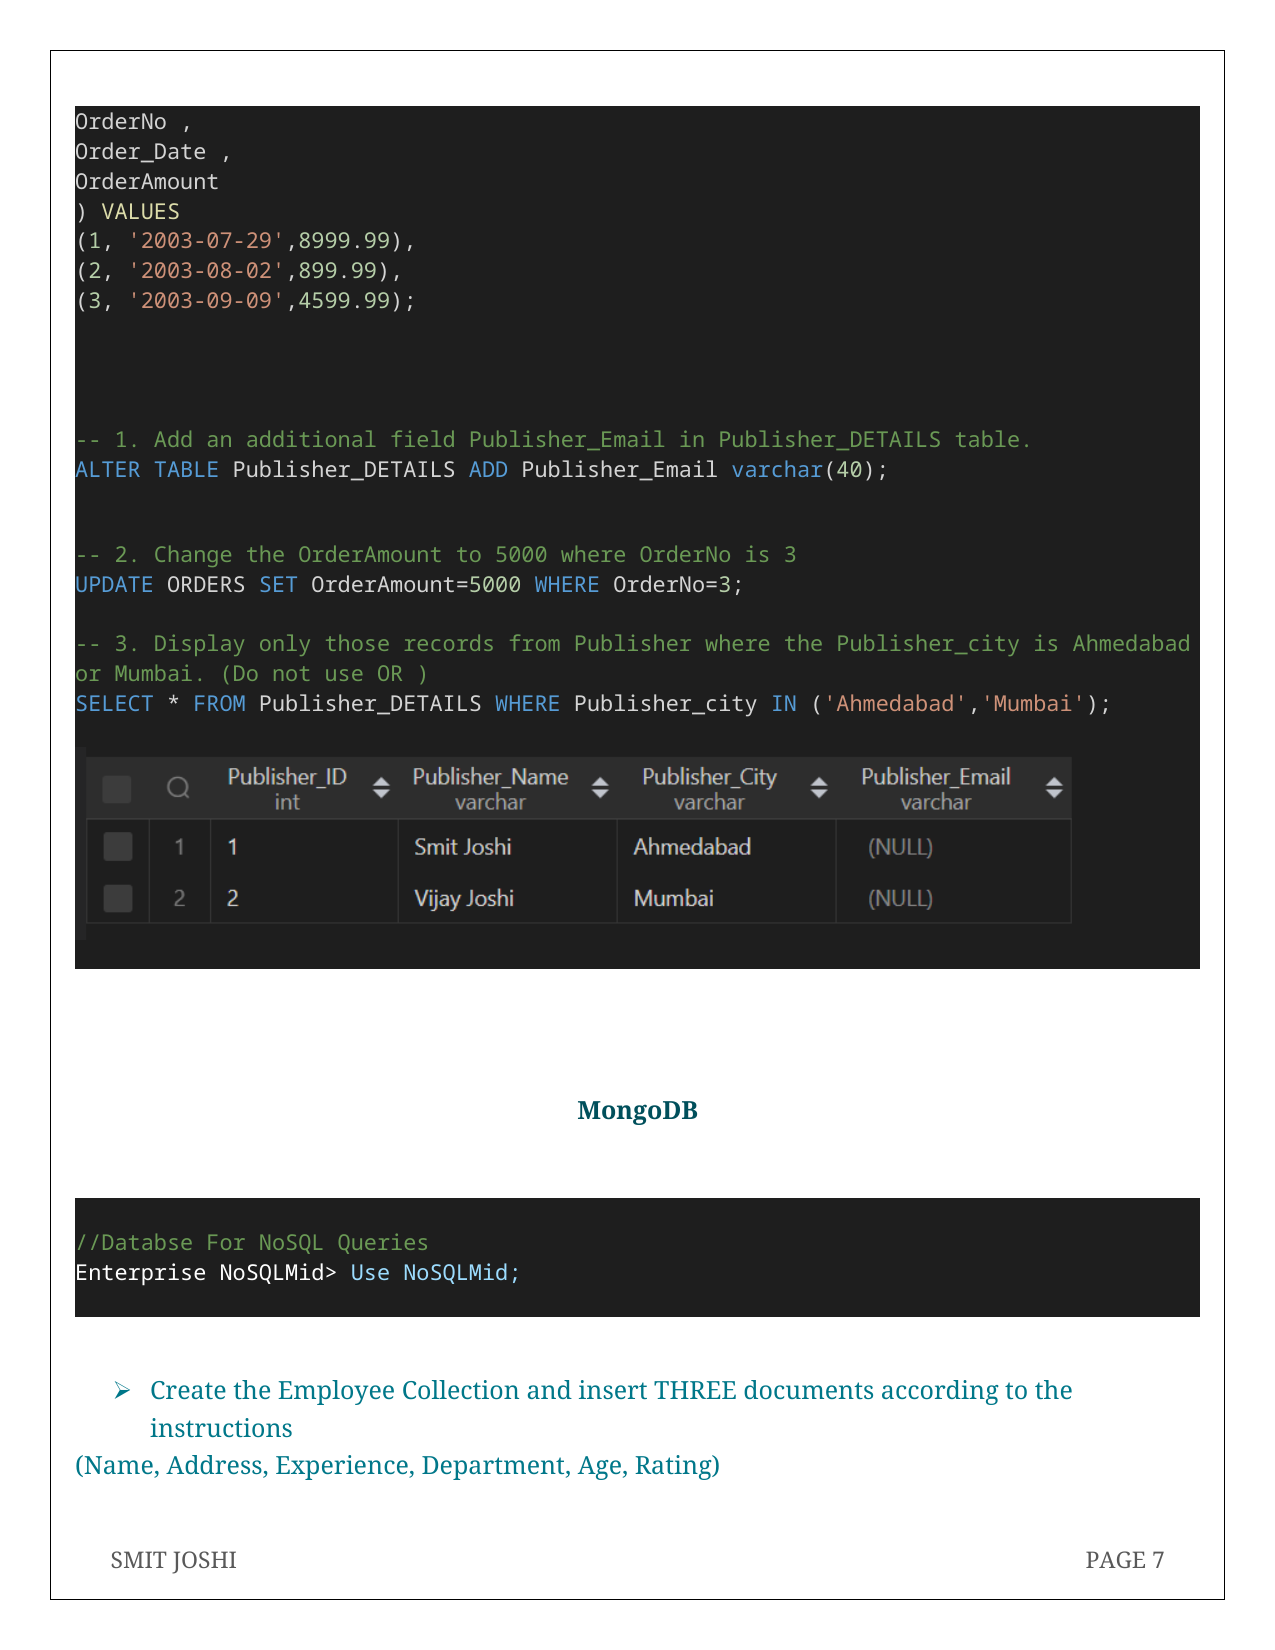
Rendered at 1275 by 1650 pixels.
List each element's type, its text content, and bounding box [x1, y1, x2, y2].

text -- 3. Display only those records from Publisher where the Publisher_city is Ahmedabad or Mumbai. (Do not use OR ) [75, 628, 1200, 688]
text (Name, Address, Experience, Department, Age, Rating) [75, 1448, 1200, 1482]
text -- 1. Add an additional field Publisher_Email in Publisher_DETAILS table. [75, 424, 1200, 454]
text OrderNo , [75, 106, 1200, 136]
text (1, '2003-07-29',8999.99), [75, 225, 1200, 255]
list Create the Employee Collection and insert THREE documents according to the instructions [112, 1373, 1200, 1444]
picture [75, 747, 1077, 940]
text OrderAmount [75, 166, 1200, 196]
text (3, '2003-09-09',4599.99); [75, 285, 1200, 315]
text Order_Date , [75, 136, 1200, 166]
text UPDATE ORDERS SET OrderAmount=5000 WHERE OrderNo=3; [75, 568, 1200, 598]
text (2, '2003-08-02',899.99), [75, 255, 1200, 285]
subtitle MongoDB [75, 1092, 1200, 1127]
text ALTER TABLE Publisher_DETAILS ADD Publisher_Email varchar(40); [75, 454, 1200, 484]
text SELECT * FROM Publisher_DETAILS WHERE Publisher_city IN ('Ahmedabad','Mumbai'); [75, 688, 1200, 717]
text Enterprise NoSQLMid> Use NoSQLMid; [75, 1257, 1200, 1287]
text -- 2. Change the OrderAmount to 5000 where OrderNo is 3 [75, 539, 1200, 568]
text //Databse For NoSQL Queries [75, 1227, 1200, 1257]
text ) VALUES [75, 196, 1200, 225]
